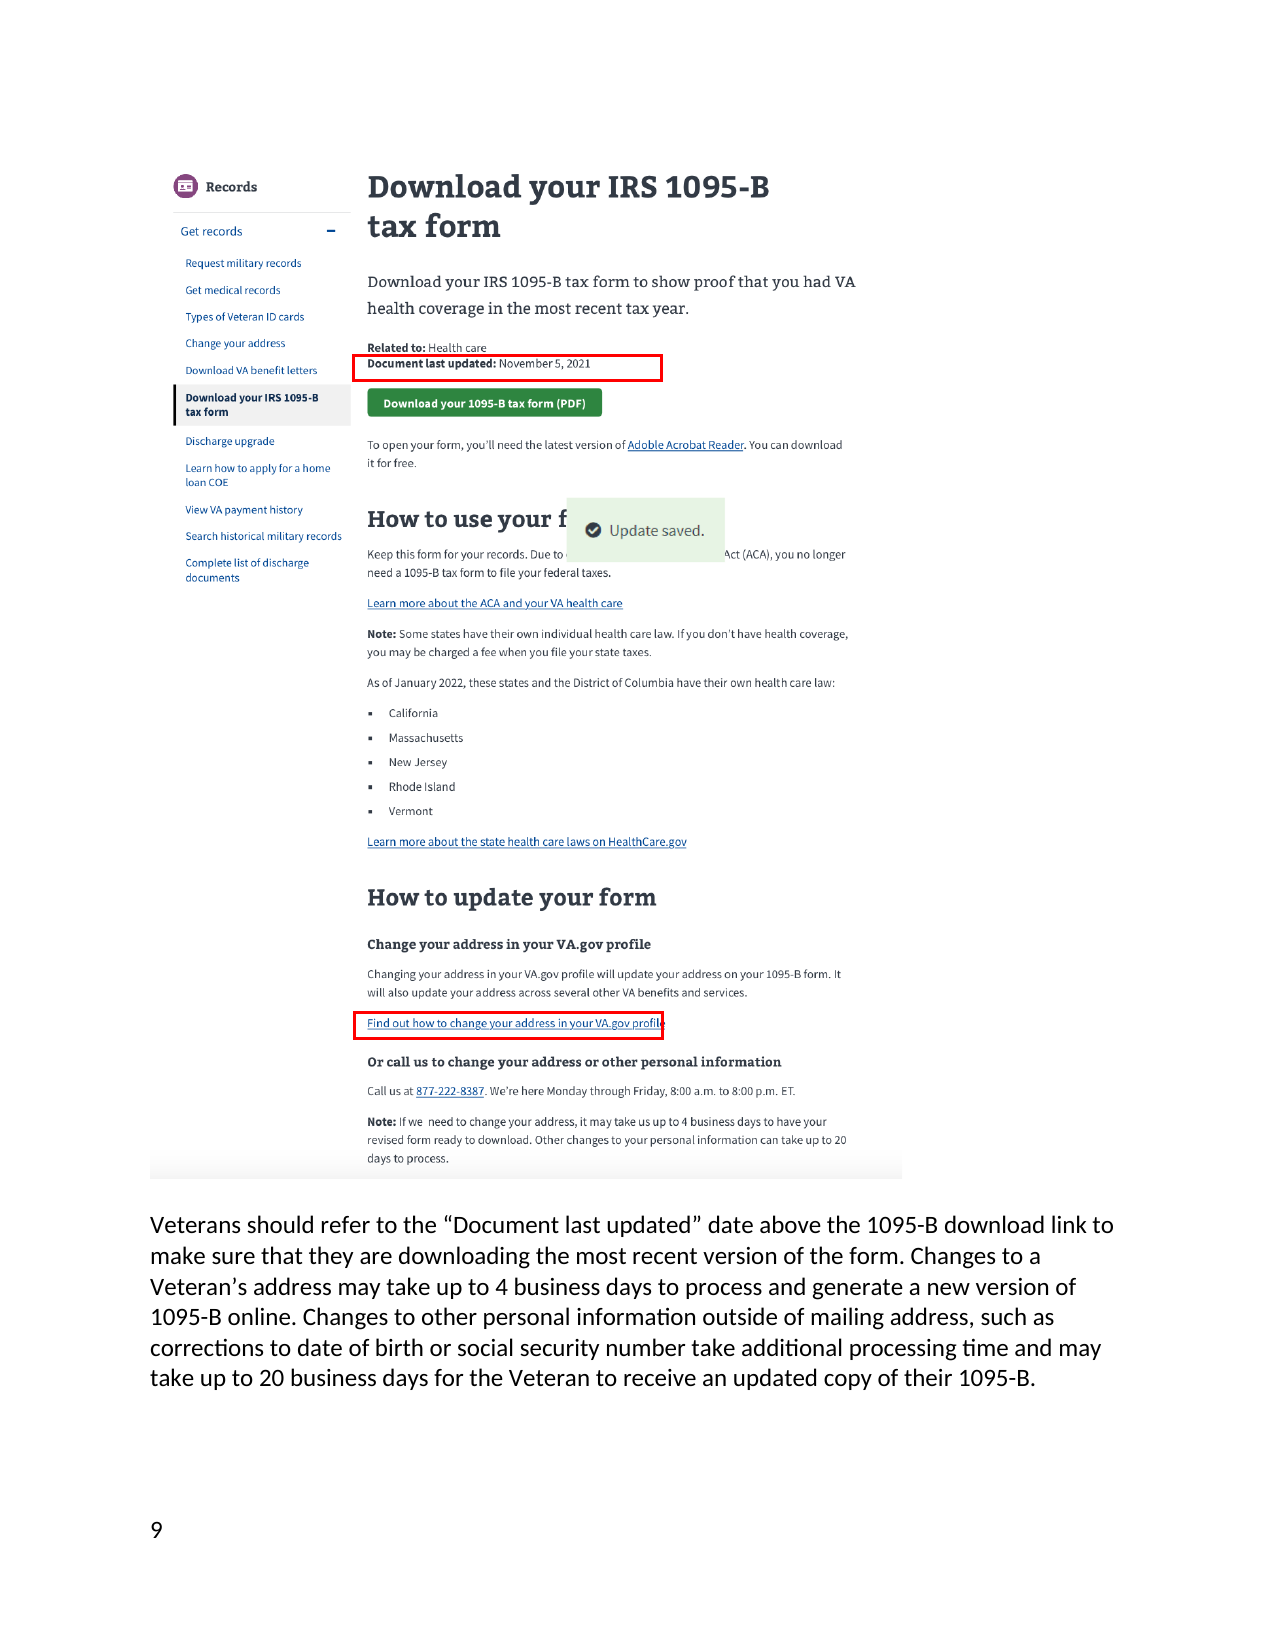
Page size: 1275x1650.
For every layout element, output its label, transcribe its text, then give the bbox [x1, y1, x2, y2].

text Veterans should refer to the “Document last updated” date above the 1095-B download link to make sure that they are downloading the most recent version of the form. Changes to a Veteran’s address may take up to 4 business days to process and generate a new version of 1095-B online. Changes to other personal information outside of mailing address, such as corrections to date of birth or social security number take additional processing time and may take up to 20 business days for the Veteran to receive an updated copy of their 1095-B. [150, 1209, 1125, 1393]
picture [150, 150, 903, 1179]
